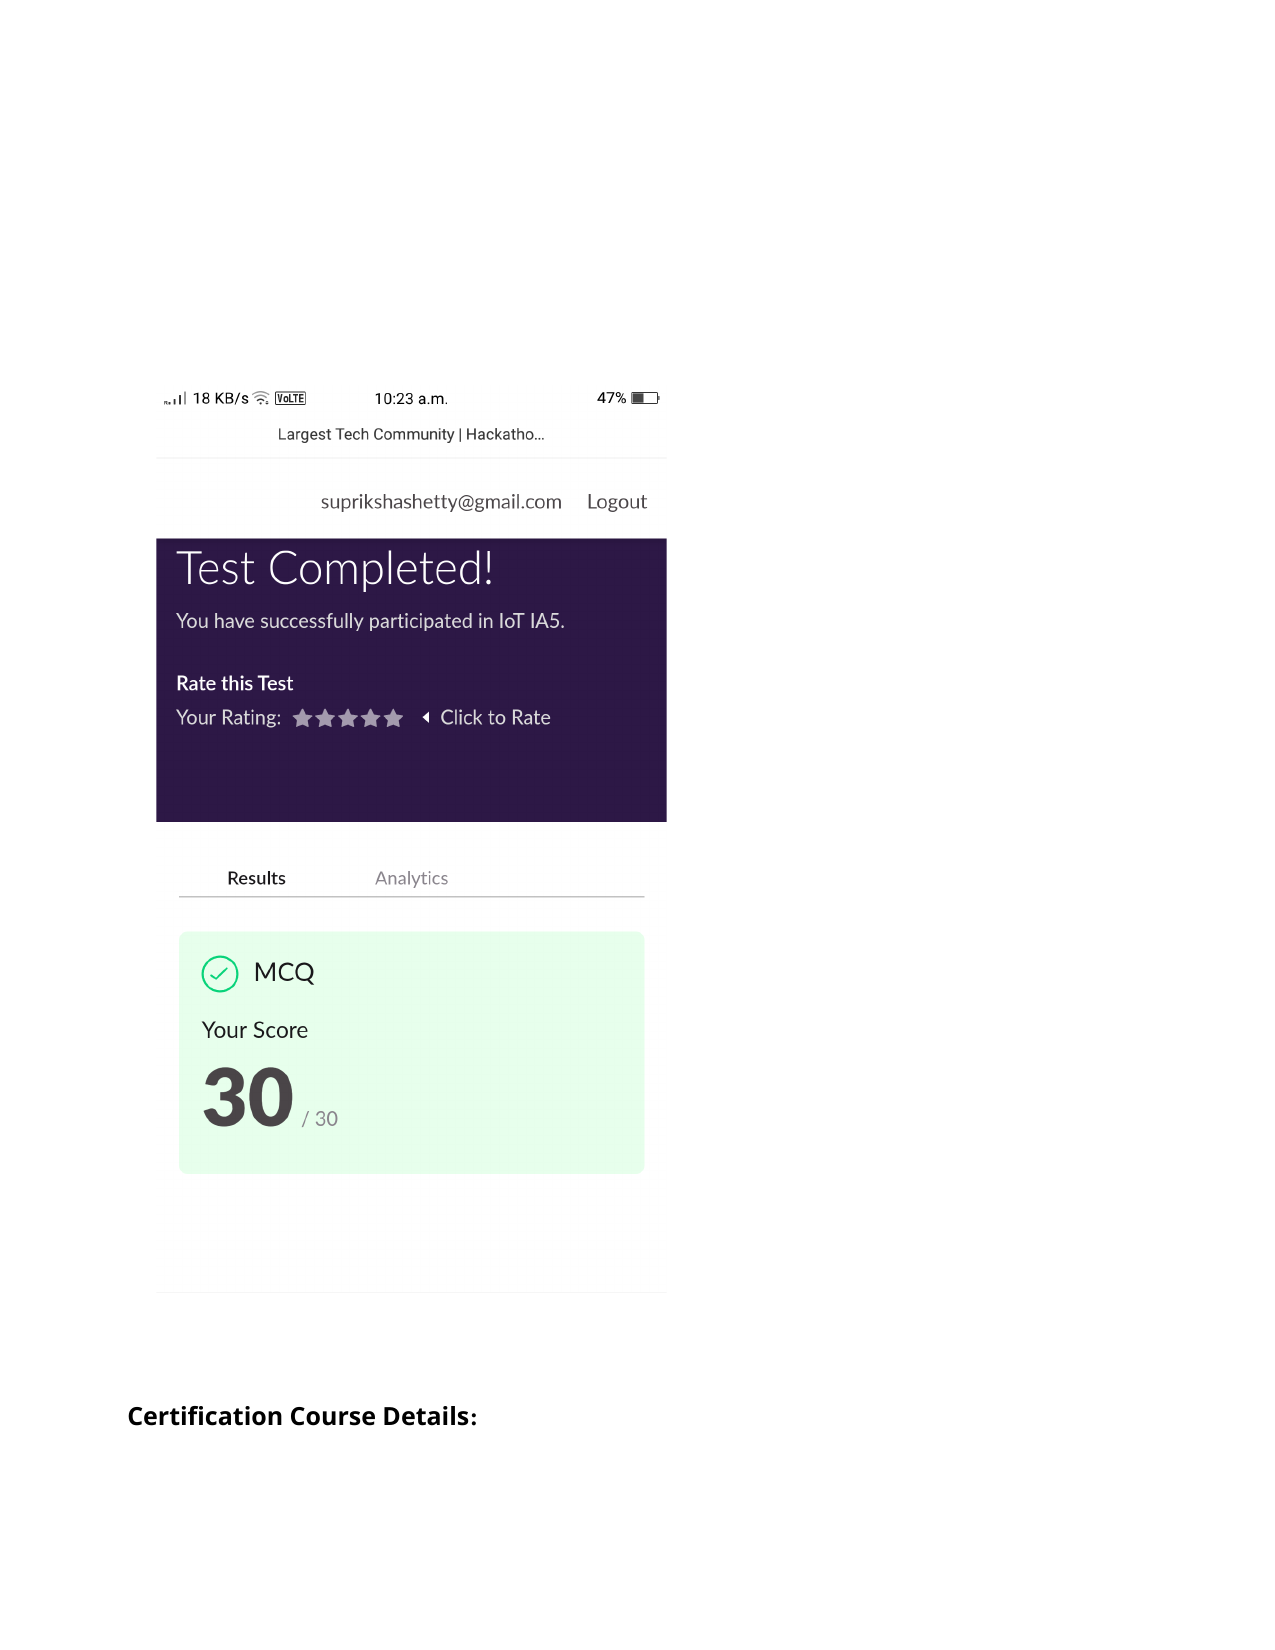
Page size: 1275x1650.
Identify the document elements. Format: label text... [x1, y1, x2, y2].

picture [156, 385, 667, 1293]
text Certification Course Details: [127, 1398, 1148, 1432]
